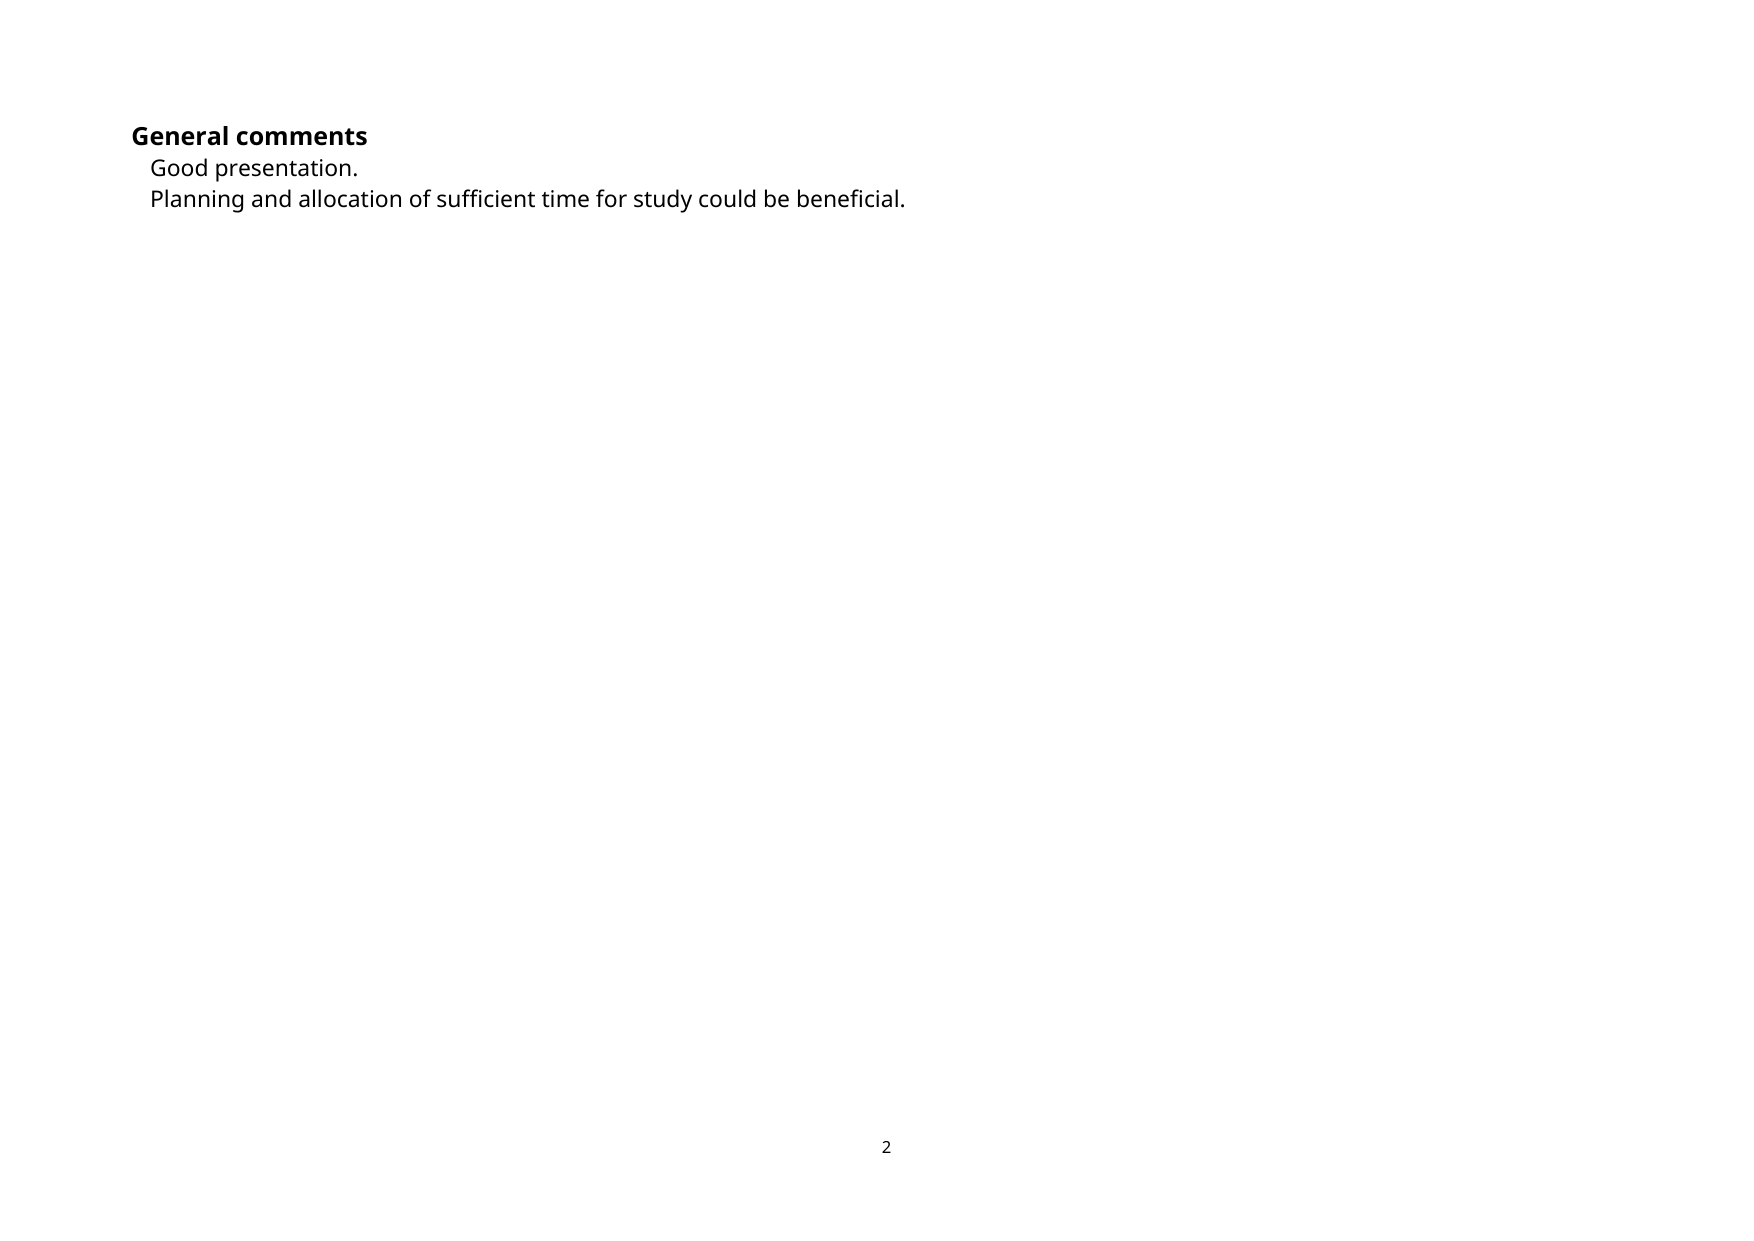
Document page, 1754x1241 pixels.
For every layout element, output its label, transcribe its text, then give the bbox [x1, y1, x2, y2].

text General comments [131, 118, 1620, 152]
text Planning and allocation of sufficient time for study could be beneficial. [150, 183, 1623, 215]
text Good presentation. [150, 152, 1623, 183]
